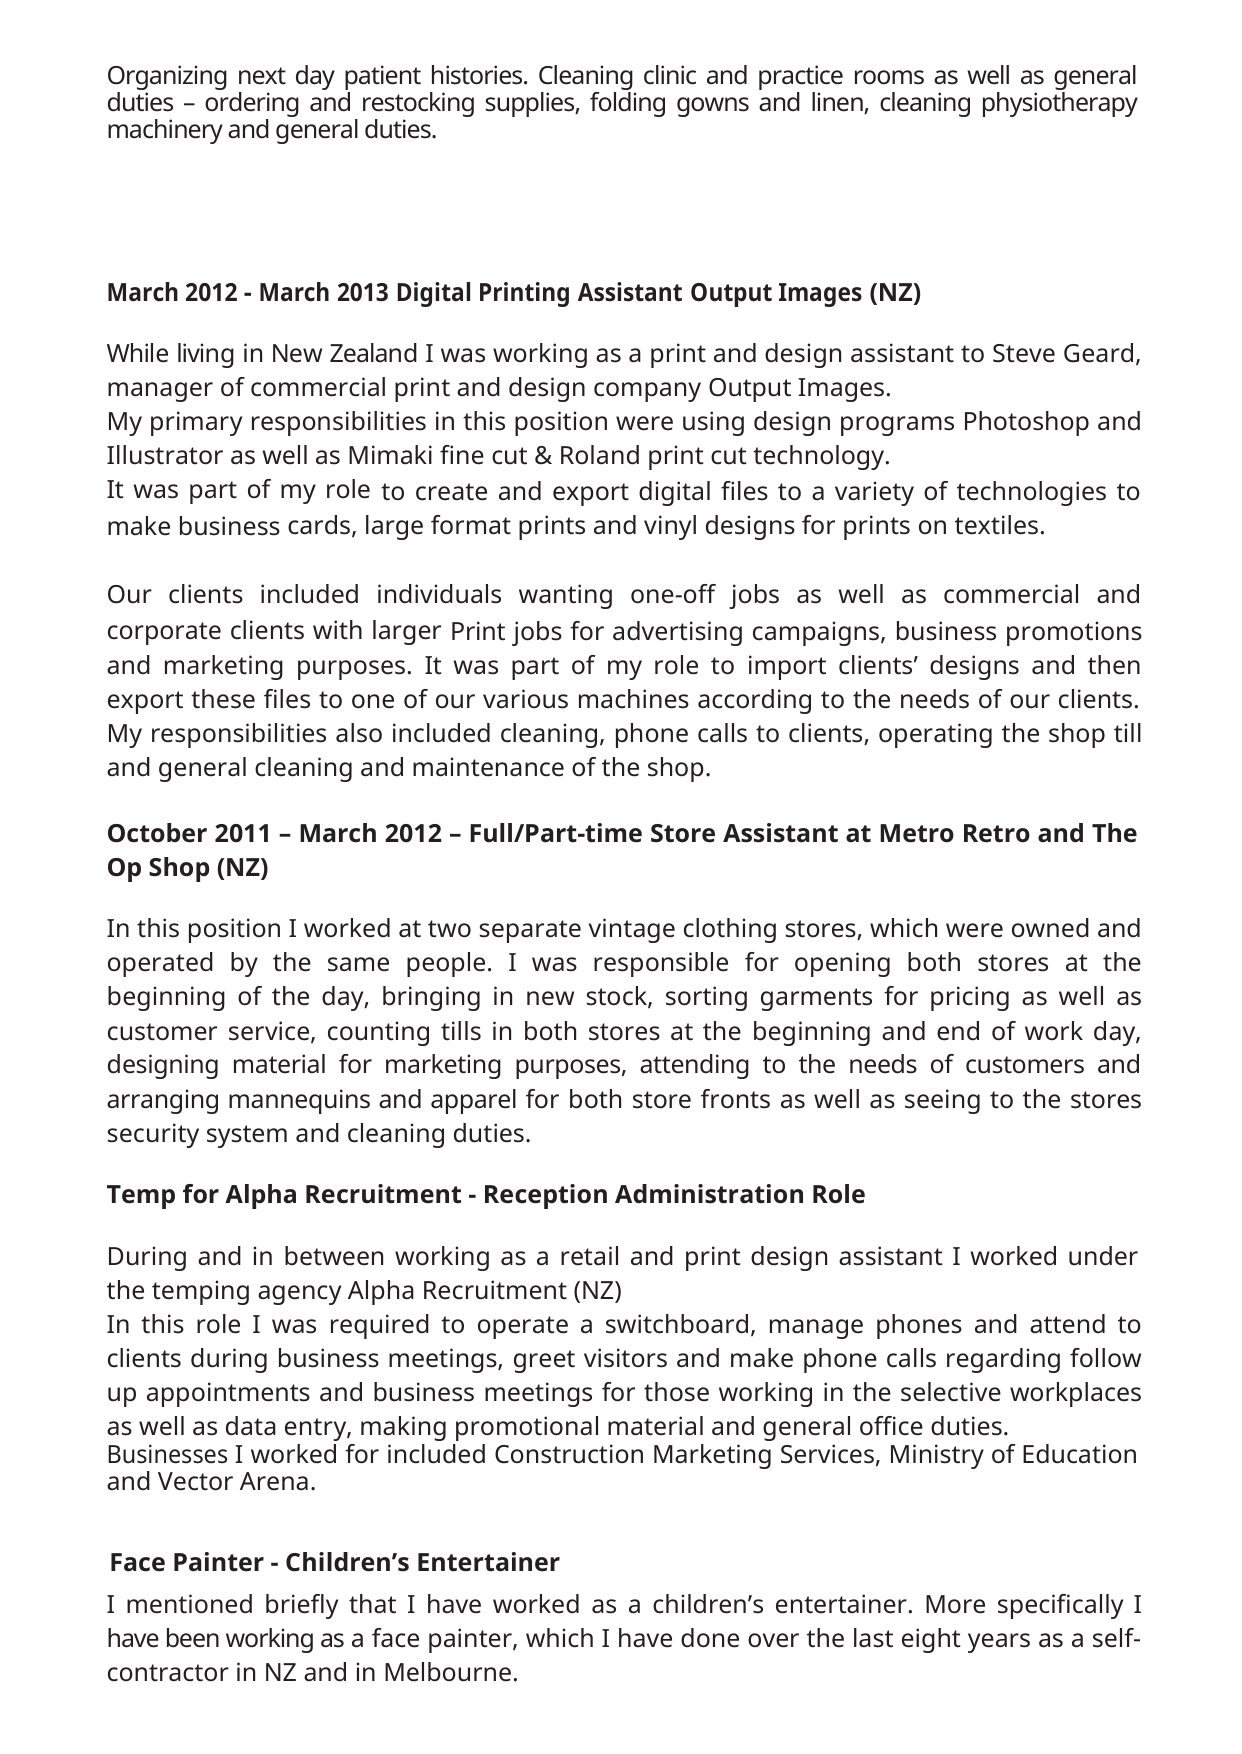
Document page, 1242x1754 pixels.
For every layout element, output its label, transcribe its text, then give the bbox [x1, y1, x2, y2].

text It was part of my role to create and export digital files to a variety of technologies to make business cards, large format prints and vinyl designs for prints on textiles. [106, 472, 1142, 543]
text While living in New Zealand I was working as a print and design assistant to Steve Geard, manager of commercial print and design company Output Images. [106, 336, 1142, 404]
text Temp for Alpha Recruitment - Reception Administration Role [106, 1177, 1139, 1211]
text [106, 62, 1139, 144]
text In this position I worked at two separate vintage clothing stores, which were owned and operated by the same people. I was responsible for opening both stores at the beginning of the day, bringing in new stock, sorting garments for pricing as well as customer service, counting tills in both stores at the beginning and end of work day, designing material for marketing purposes, attending to the needs of customers and arranging mannequins and apparel for both store fronts as well as seeing to the stores security system and cleaning duties. [106, 911, 1142, 1149]
text March 2012 - March 2013 Digital Printing Assistant Output Images (NZ) [106, 281, 1139, 308]
text Our clients included individuals wanting one-off jobs as well as commercial and corporate clients with larger Print jobs for advertising campaigns, business promotions and marketing purposes. It was part of my role to import clients’ designs and then export these files to one of our various machines according to the needs of our clients. My responsibilities also included cleaning, phone calls to clients, operating the shop till and general cleaning and maintenance of the shop. [106, 577, 1142, 784]
text During and in between working as a retail and print design assistant I worked under the temping agency Alpha Recruitment (NZ) [106, 1238, 1139, 1307]
text My primary responsibilities in this position were using design programs Photoshop and Illustrator as well as Mimaki fine cut & Roland print cut technology. [106, 404, 1142, 472]
text Businesses I worked for included Construction Marketing Services, Ministry of Education and Vector Arena. [106, 1443, 1139, 1498]
text Face Painter - Children’s Entertainer [109, 1544, 1139, 1578]
text In this role I was required to operate a switchboard, manage phones and attend to clients during business meetings, greet visitors and make phone calls regarding follow up appointments and business meetings for those working in the selective workplaces as well as data entry, making promotional material and general office duties. [106, 1307, 1142, 1443]
text I mentioned briefly that I have worked as a children’s entertainer. More specifically I have been working as a face painter, which I have done over the last eight years as a self-contractor in NZ and in Melbourne. [106, 1587, 1142, 1689]
text October 2011 – March 2012 – Full/Part-time Store Assistant at Metro Retro and The Op Shop (NZ) [106, 815, 1139, 883]
